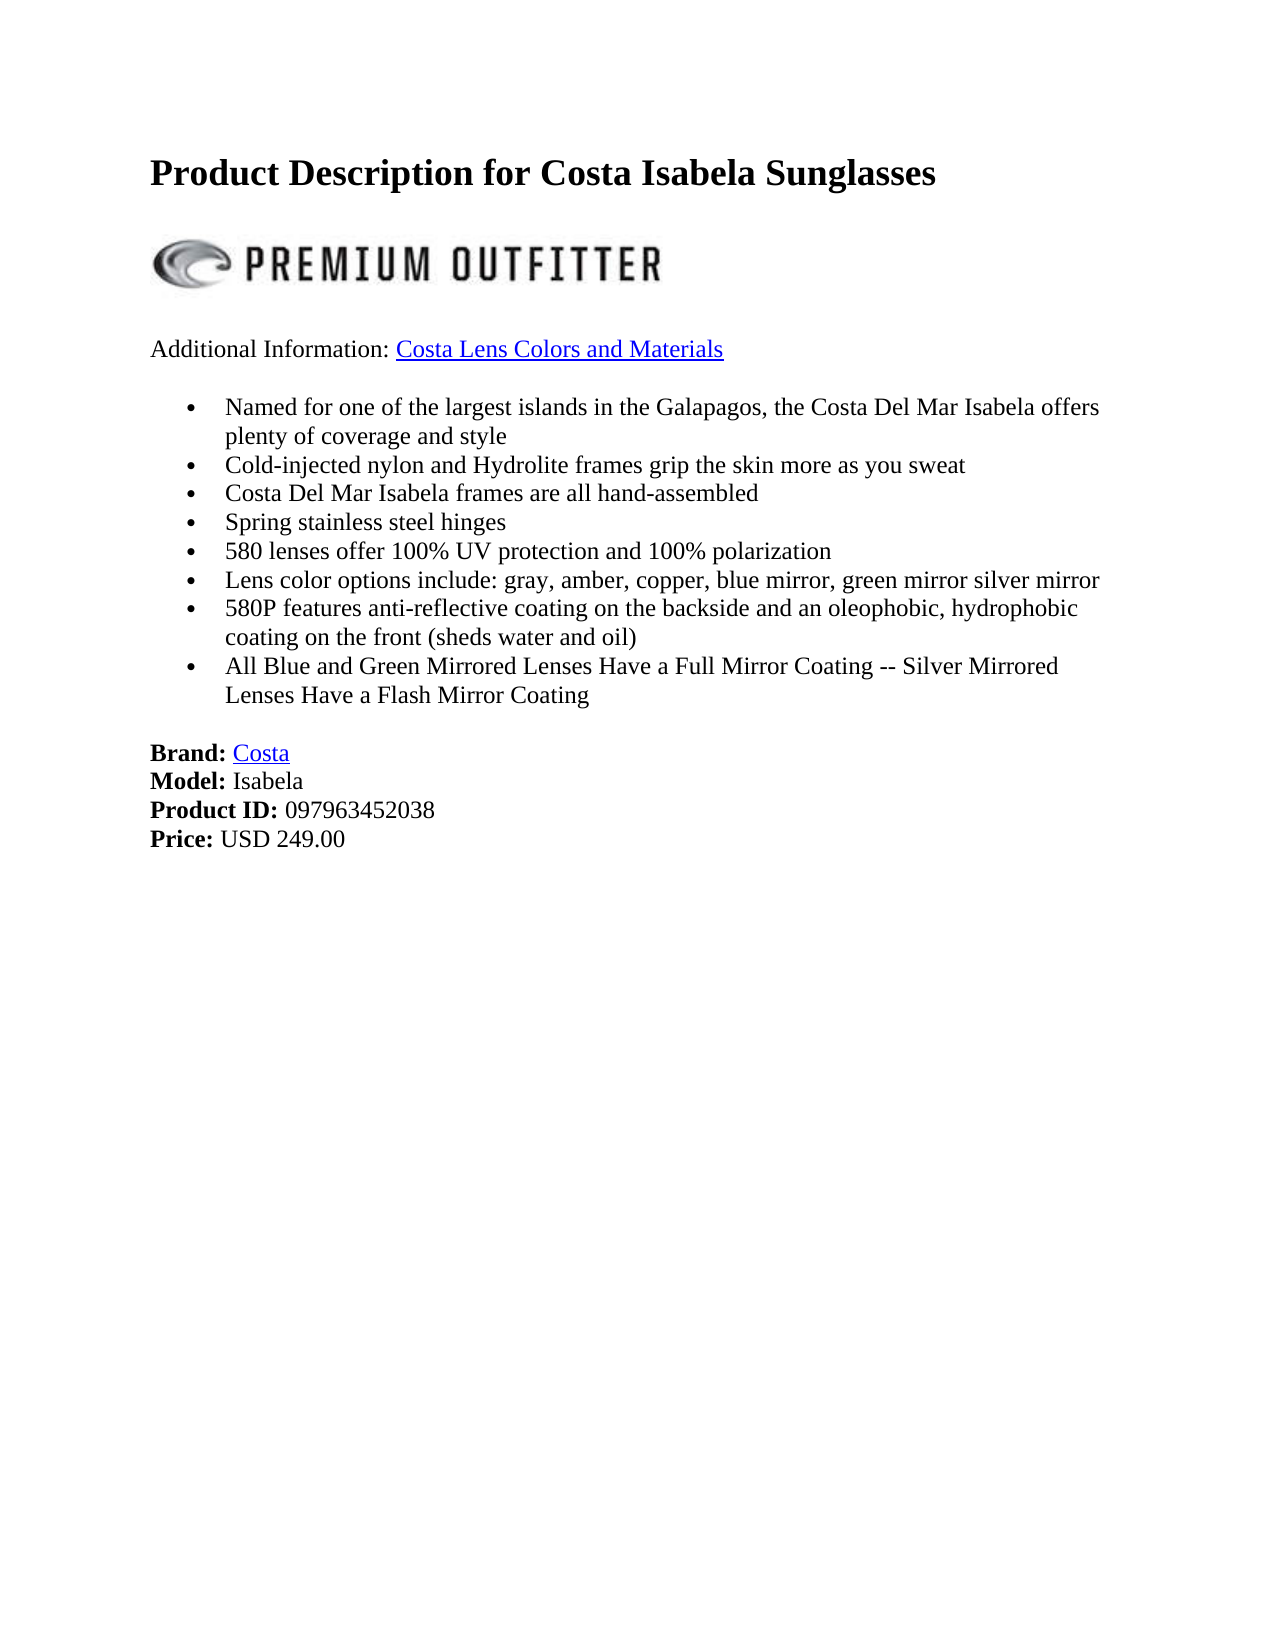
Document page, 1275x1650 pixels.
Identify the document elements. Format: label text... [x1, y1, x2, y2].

text Model: Isabela [150, 766, 1125, 795]
list Lens color options include: gray, amber, copper, blue mirror, green mirror silver mirror [187, 565, 1125, 593]
list 580P features anti-reflective coating on the backside and an oleophobic, hydrophobic coating on the front (sheds water and oil) [187, 593, 1125, 651]
list Spring stainless steel hinges [187, 507, 1125, 536]
list Costa Del Mar Isabela frames are all hand-assembled [187, 478, 1125, 507]
text Product ID: 097963452038 [150, 795, 1125, 824]
text Brand: Costa [150, 738, 1125, 766]
picture [150, 222, 666, 305]
text Price: USD 249.00 [150, 824, 1125, 853]
list 580 lenses offer 100% UV protection and 100% polarization [187, 536, 1125, 565]
list Cold-injected nylon and Hydrolite frames grip the skin more as you sweat [187, 450, 1125, 478]
text Product Description for Costa Isabela Sunglasses [150, 150, 1125, 193]
text Additional Information: Costa Lens Colors and Materials [150, 334, 1125, 363]
list All Blue and Green Mirrored Lenses Have a Full Mirror Coating -- Silver Mirrored Lenses Have a Flash Mirror Coating [187, 651, 1125, 708]
list Named for one of the largest islands in the Galapagos, the Costa Del Mar Isabela offers plenty of coverage and style [187, 392, 1125, 450]
